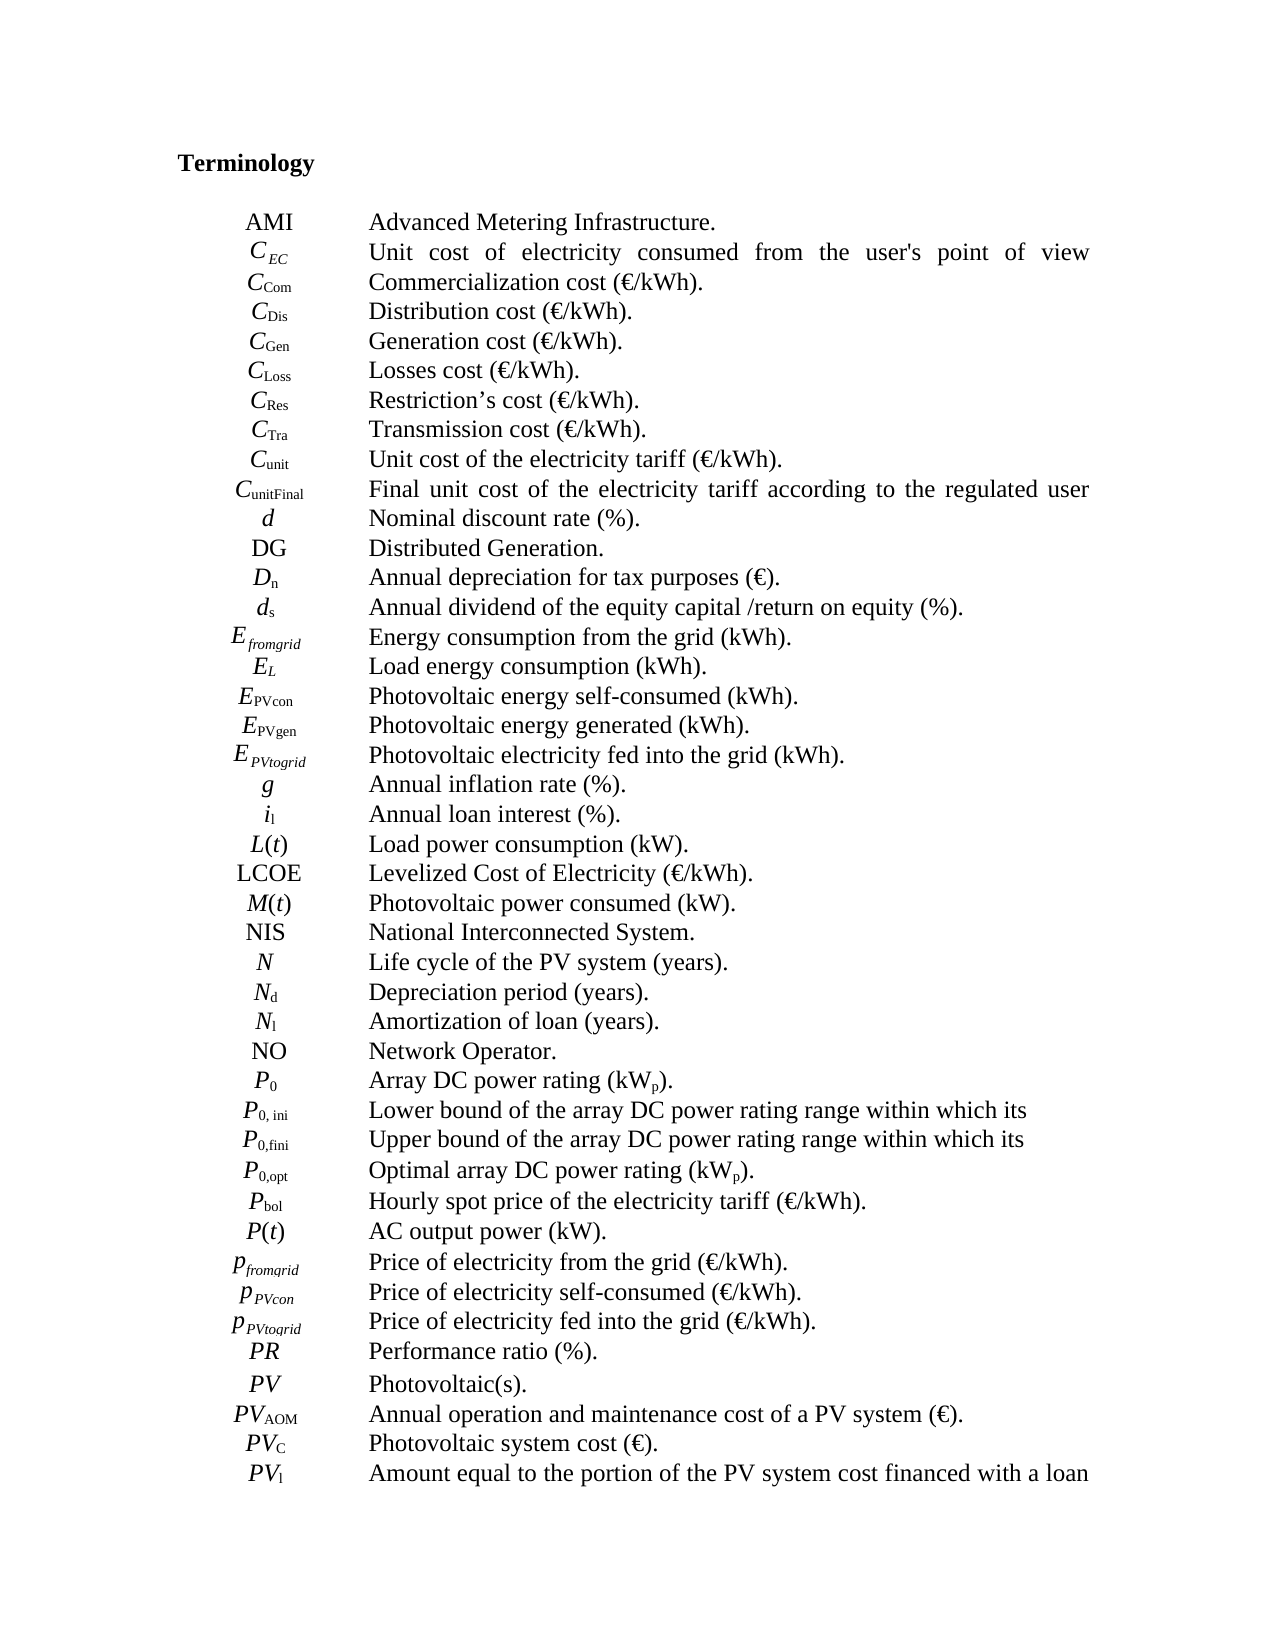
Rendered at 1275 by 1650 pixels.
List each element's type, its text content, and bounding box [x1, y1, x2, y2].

text Terminology [177, 148, 1098, 176]
table_cell CTra [177, 415, 361, 444]
table_cell Photovoltaic energy generated (kWh). [361, 710, 1098, 740]
table_cell National Interconnected System. [361, 918, 1098, 947]
table_cell ds [177, 592, 361, 622]
table_cell EPVcon [177, 681, 361, 710]
table_cell Photovoltaic energy self-consumed (kWh). [361, 681, 1098, 710]
table_cell Photovoltaic(s). [361, 1369, 1098, 1399]
table_cell [177, 740, 361, 769]
table_cell P(t) [177, 1216, 361, 1247]
table_cell EPVgen [177, 710, 361, 740]
table_cell Price of electricity fed into the grid (€/kWh). [361, 1306, 1098, 1336]
table_cell CunitFinal [177, 474, 361, 503]
table_cell Lower bound of the array DC power rating range within which its optimal value is determined (kWp). [361, 1095, 1098, 1124]
table_cell CCom [177, 267, 361, 296]
table_cell Photovoltaic electricity fed into the grid (kWh). [361, 740, 1098, 769]
table_cell Hourly spot price of the electricity tariff (€/kWh). [361, 1186, 1098, 1216]
table_cell Commercialization cost (€/kWh). [361, 267, 1098, 296]
table_cell Restriction’s cost (€/kWh). [361, 385, 1098, 414]
table_cell P0,fini [177, 1125, 361, 1155]
table_cell Final unit cost of the electricity tariff according to the regulated user (€/kWh). [361, 474, 1098, 503]
table_cell PV [177, 1369, 361, 1399]
table_cell Network Operator. [361, 1036, 1098, 1065]
table_cell DG [177, 533, 361, 562]
table_cell CLoss [177, 355, 361, 385]
table_cell LCOE [177, 858, 361, 888]
table_cell Photovoltaic system cost (€). [361, 1428, 1098, 1458]
table_cell [177, 1277, 361, 1306]
table_cell Dn [177, 563, 361, 592]
table_cell PVl [177, 1458, 361, 1487]
table_cell Optimal array DC power rating (kWp). [361, 1155, 1098, 1186]
table_cell PR [177, 1336, 361, 1369]
table_cell Levelized Cost of Electricity (€/kWh). [361, 858, 1098, 888]
table_cell AC output power (kW). [361, 1216, 1098, 1247]
table_cell Array DC power rating (kWp). [361, 1065, 1098, 1095]
table_cell Amortization of loan (years). [361, 1006, 1098, 1036]
table_cell Load energy consumption (kWh). [361, 651, 1098, 681]
table_cell Depreciation period (years). [361, 977, 1098, 1006]
table_cell Distributed Generation. [361, 533, 1098, 562]
table_cell Annual inflation rate (%). [361, 770, 1098, 799]
table_cell Annual operation and maintenance cost of a PV system (€). [361, 1399, 1098, 1428]
table_cell P0,opt [177, 1155, 361, 1186]
table_cell Pbol [177, 1186, 361, 1216]
table_cell Load power consumption (kW). [361, 829, 1098, 858]
table_cell Energy consumption from the grid (kWh). [361, 622, 1098, 651]
table_cell P0, ini [177, 1095, 361, 1124]
table_cell L(t) [177, 829, 361, 858]
table_cell Generation cost (€/kWh). [361, 326, 1098, 355]
table_cell NO [177, 1036, 361, 1065]
table_cell P0 [177, 1065, 361, 1095]
table_cell d [177, 503, 361, 533]
table_cell Unit cost of the electricity tariff (€/kWh). [361, 444, 1098, 474]
table_cell Amount equal to the portion of the PV system cost financed with a loan (€). [361, 1458, 1098, 1487]
table_cell CRes [177, 385, 361, 414]
table_cell Price of electricity self-consumed (€/kWh). [361, 1277, 1098, 1306]
table_cell PVAOM [177, 1399, 361, 1428]
table_cell N [177, 947, 361, 977]
table_cell NIS [177, 918, 361, 947]
table_cell Transmission cost (€/kWh). [361, 415, 1098, 444]
table_cell Photovoltaic power consumed (kW). [361, 888, 1098, 917]
table_cell PVC [177, 1428, 361, 1458]
table_cell Performance ratio (%). [361, 1336, 1098, 1369]
table_cell M(t) [177, 888, 361, 917]
table_cell Annual loan interest (%). [361, 799, 1098, 829]
table_cell CGen [177, 326, 361, 355]
table_cell g [177, 770, 361, 799]
table_cell Nominal discount rate (%). [361, 503, 1098, 533]
table_cell Nl [177, 1006, 361, 1036]
table_cell EL [177, 651, 361, 681]
table_cell Life cycle of the PV system (years). [361, 947, 1098, 977]
table_cell CDis [177, 296, 361, 326]
table_header AMI [177, 208, 361, 237]
table_cell Annual dividend of the equity capital /return on equity (%). [361, 592, 1098, 622]
table_cell Nd [177, 977, 361, 1006]
table_cell [177, 237, 361, 267]
table_cell [177, 1247, 361, 1277]
table_cell Distribution cost (€/kWh). [361, 296, 1098, 326]
table_cell Losses cost (€/kWh). [361, 355, 1098, 385]
table_cell Price of electricity from the grid (€/kWh). [361, 1247, 1098, 1277]
table_cell Unit cost of electricity consumed from the user's point of view (€/kWh). [361, 237, 1098, 267]
table_header Advanced Metering Infrastructure. [361, 208, 1098, 237]
table_cell Cunit [177, 444, 361, 474]
table_cell Upper bound of the array DC power rating range within which its optimal value is determined (kWp). [361, 1125, 1098, 1155]
table_cell [177, 1306, 361, 1336]
table_cell [177, 622, 361, 651]
table_cell Annual depreciation for tax purposes (€). [361, 563, 1098, 592]
table_cell il [177, 799, 361, 829]
